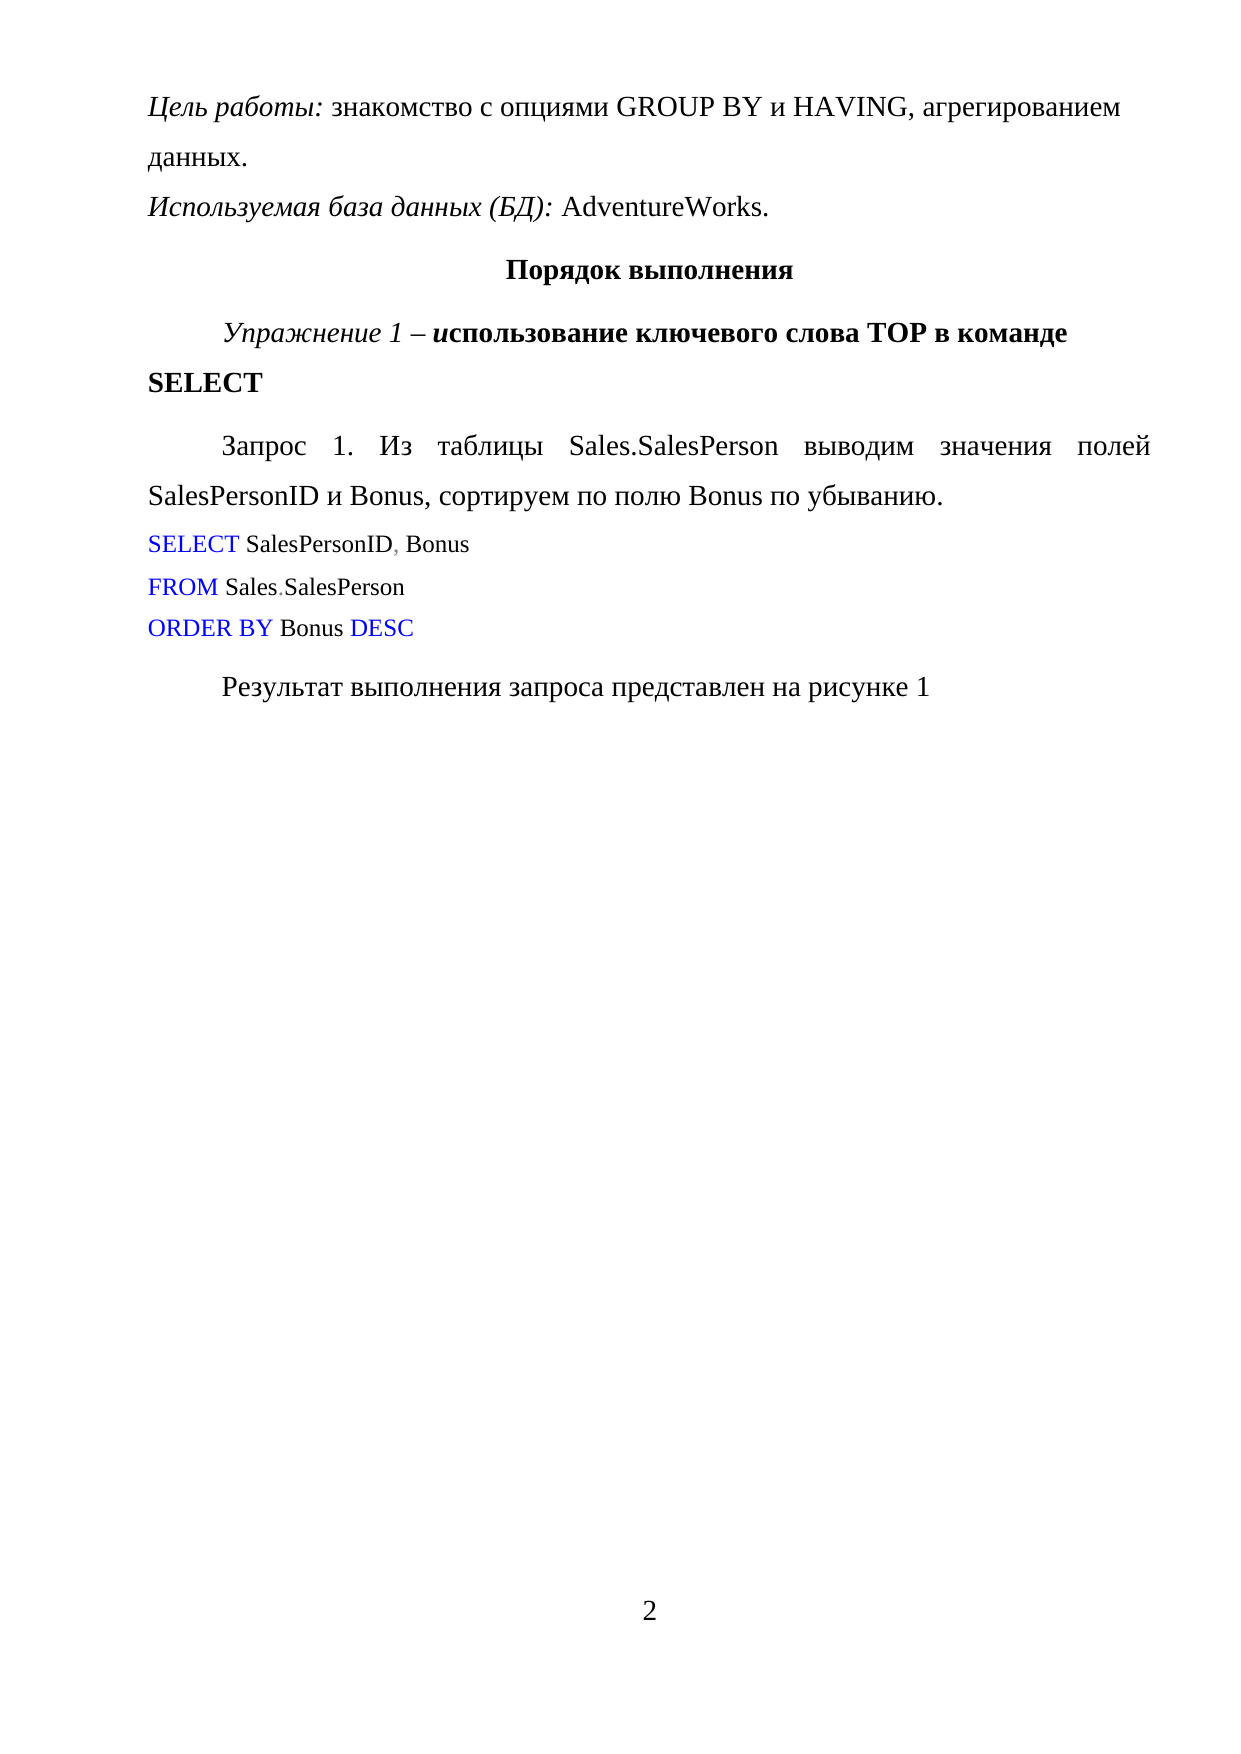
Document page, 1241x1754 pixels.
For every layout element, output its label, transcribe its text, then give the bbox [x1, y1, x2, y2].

text Цель работы: знакомство с опциями GROUP BY и HAVING, агрегированием данных. [148, 89, 1152, 172]
text SELECT SalesPersonID, Bonus [148, 529, 1152, 557]
text ORDER BY Bonus DESC [148, 613, 1152, 642]
text Порядок выполнения [148, 252, 1152, 286]
text Результат выполнения запроса представлен на рисунке 1 [148, 669, 1152, 702]
text Запрос 1. Из таблицы Sales.SalesPerson выводим значения полей SalesPersonID и Bonus, сортируем по полю Bonus по убыванию. [148, 428, 1152, 512]
text FROM Sales.SalesPerson [148, 572, 1152, 601]
text Используемая база данных (БД): AdventureWorks. [148, 189, 1152, 223]
text Упражнение 1 – использование ключевого слова TOP в команде SELECT [148, 315, 1152, 399]
